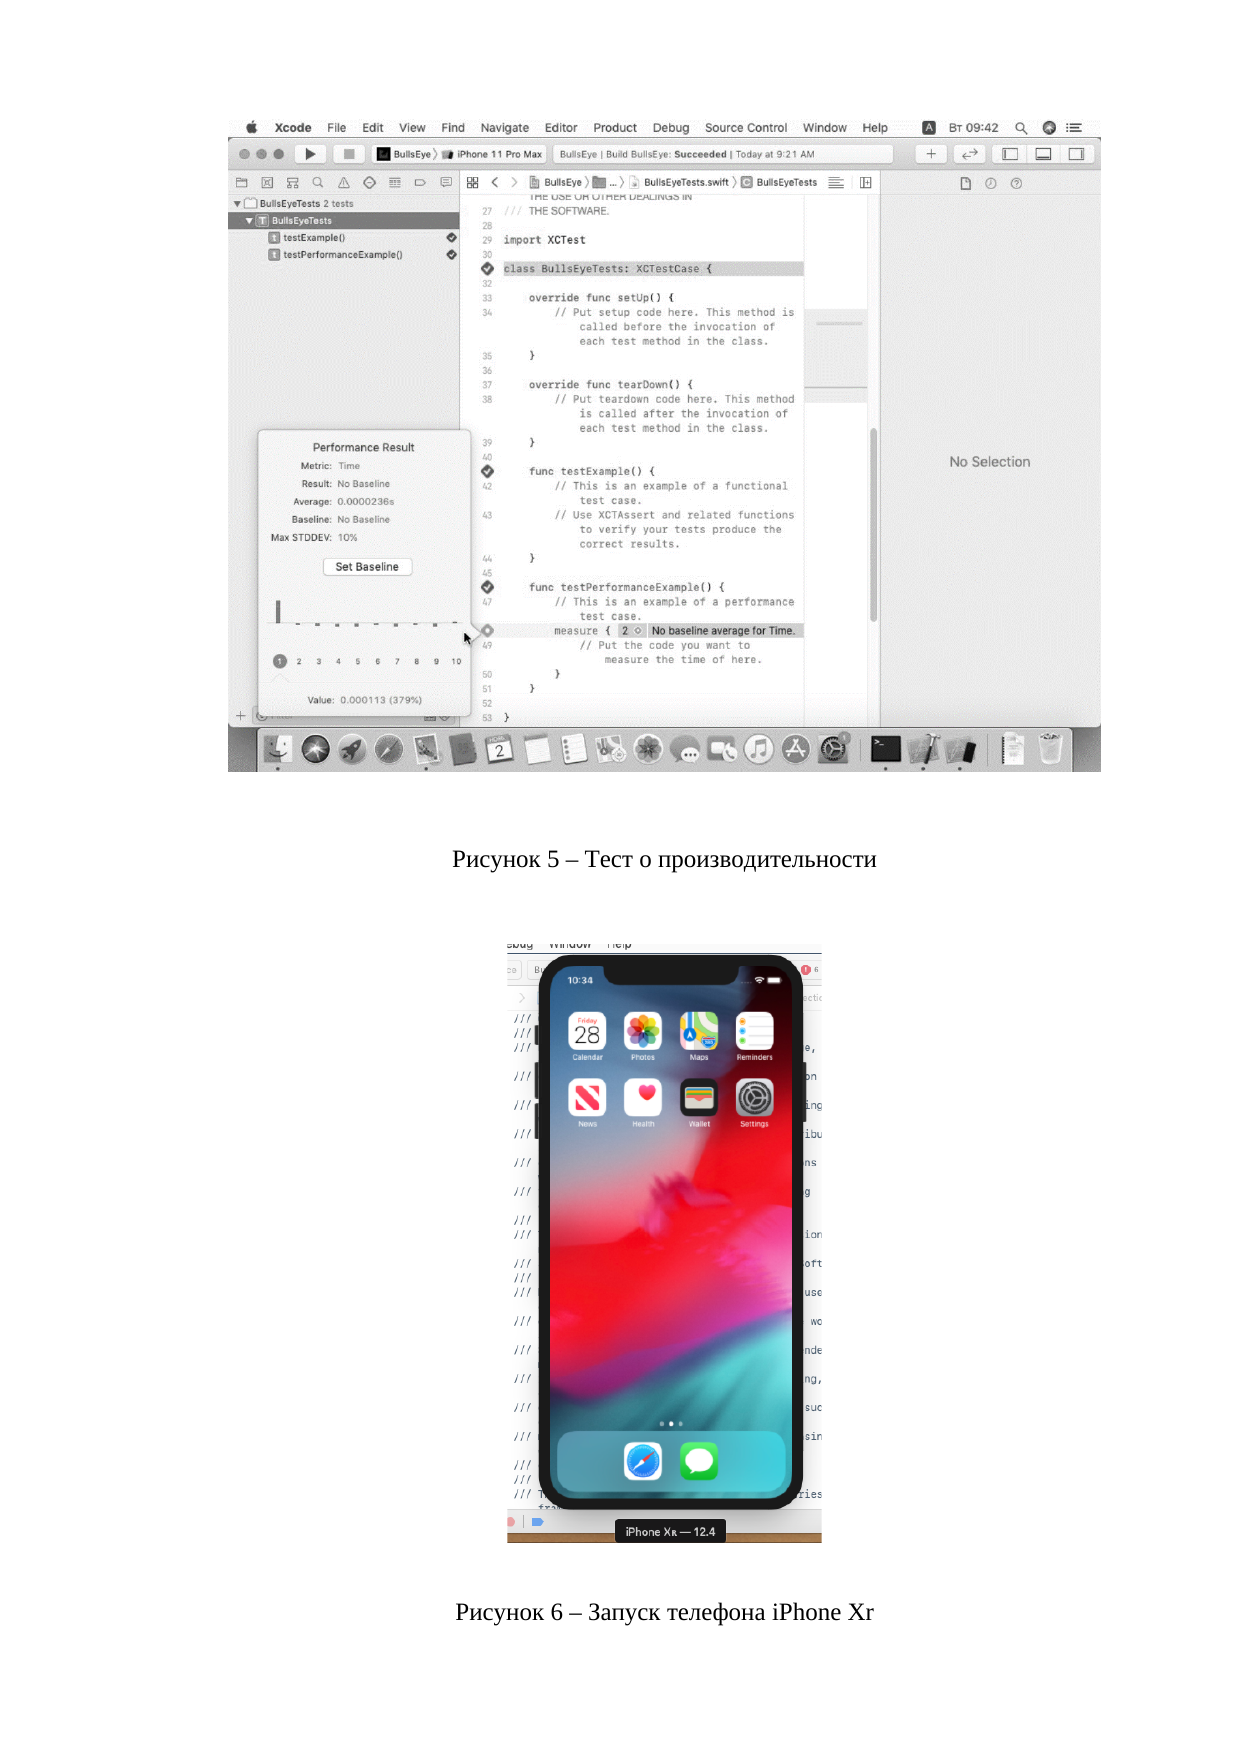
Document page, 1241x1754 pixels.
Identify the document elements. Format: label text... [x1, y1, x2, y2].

picture [228, 118, 1101, 772]
text Рисунок 6 – Запуск телефона iPhone Xr [177, 1561, 1152, 1626]
text Рисунок 5 – Тест о производительности [177, 844, 1152, 872]
picture [507, 944, 822, 1543]
